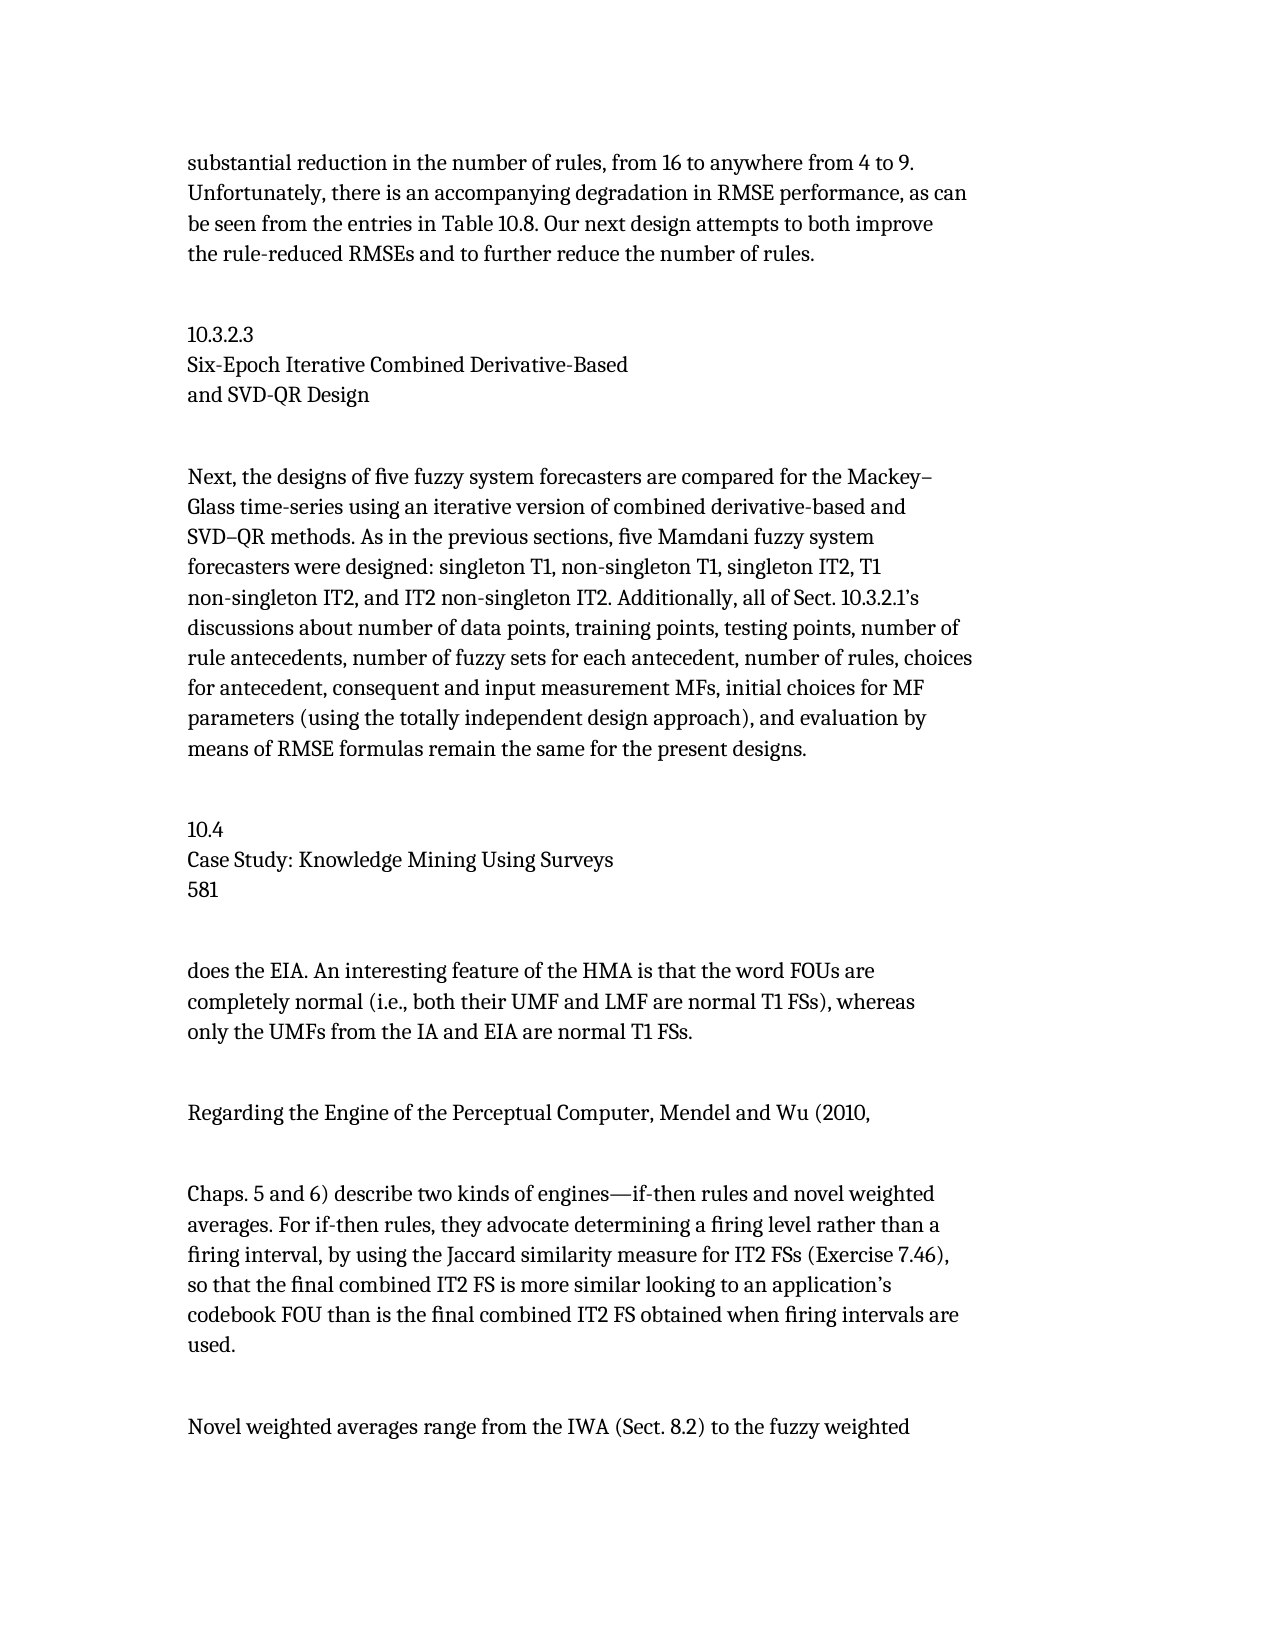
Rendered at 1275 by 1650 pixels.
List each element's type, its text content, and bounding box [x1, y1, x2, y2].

text Chaps. 5 and 6) describe two kinds of engines—if-then rules and novel weighted averages. For if-then rules, they advocate determining a ﬁring level rather than a ﬁring interval, by using the Jaccard similarity measure for IT2 FSs (Exercise 7.46), so that the ﬁnal combined IT2 FS is more similar looking to an application’s codebook FOU than is the ﬁnal combined IT2 FS obtained when ﬁring intervals are used. [187, 1181, 1087, 1389]
text 10.4 Case Study: Knowledge Mining Using Surveys 581 [187, 817, 1087, 934]
text Next, the designs of ﬁve fuzzy system forecasters are compared for the Mackey– Glass time-series using an iterative version of combined derivative-based and SVD–QR methods. As in the previous sections, ﬁve Mamdani fuzzy system forecasters were designed: singleton T1, non-singleton T1, singleton IT2, T1 non-singleton IT2, and IT2 non-singleton IT2. Additionally, all of Sect. 10.3.2.1’s discussions about number of data points, training points, testing points, number of rule antecedents, number of fuzzy sets for each antecedent, number of rules, choices for antecedent, consequent and input measurement MFs, initial choices for MF parameters (using the totally independent design approach), and evaluation by means of RMSE formulas remain the same for the present designs. [187, 463, 1087, 792]
text does the EIA. An interesting feature of the HMA is that the word FOUs are completely normal (i.e., both their UMF and LMF are normal T1 FSs), whereas only the UMFs from the IA and EIA are normal T1 FSs. [187, 958, 1087, 1075]
text Novel weighted averages range from the IWA (Sect. 8.2) to the fuzzy weighted [187, 1413, 1087, 1470]
text 10.3.2.3 Six-Epoch Iterative Combined Derivative-Based and SVD-QR Design [187, 322, 1087, 439]
text Regarding the Engine of the Perceptual Computer, Mendel and Wu (2010, [187, 1100, 1087, 1157]
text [187, 150, 1087, 297]
